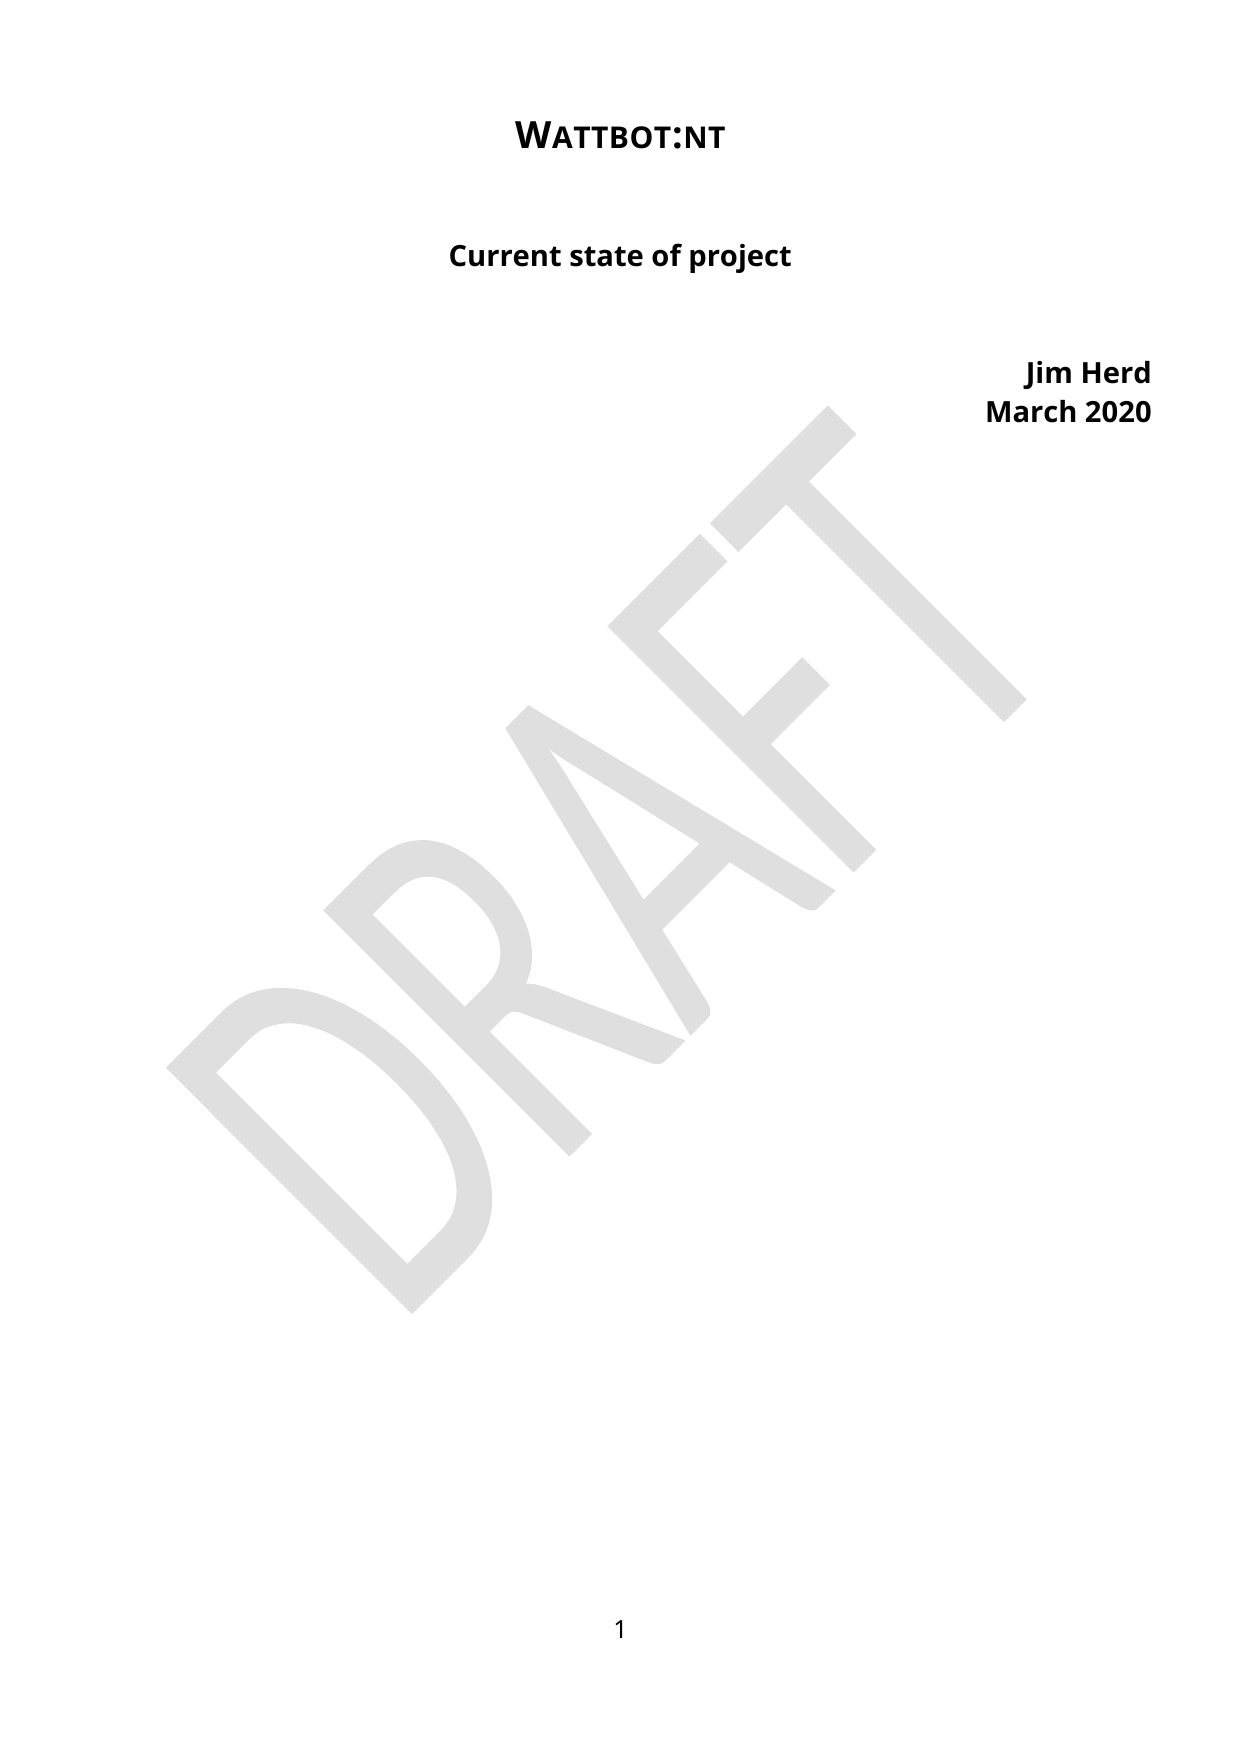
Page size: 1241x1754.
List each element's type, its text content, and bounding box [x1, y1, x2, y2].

text Jim Herd [89, 352, 1152, 392]
text Current state of project [89, 236, 1152, 275]
text March 2020 [89, 392, 1152, 431]
text Wattbot:nt [89, 108, 1152, 159]
